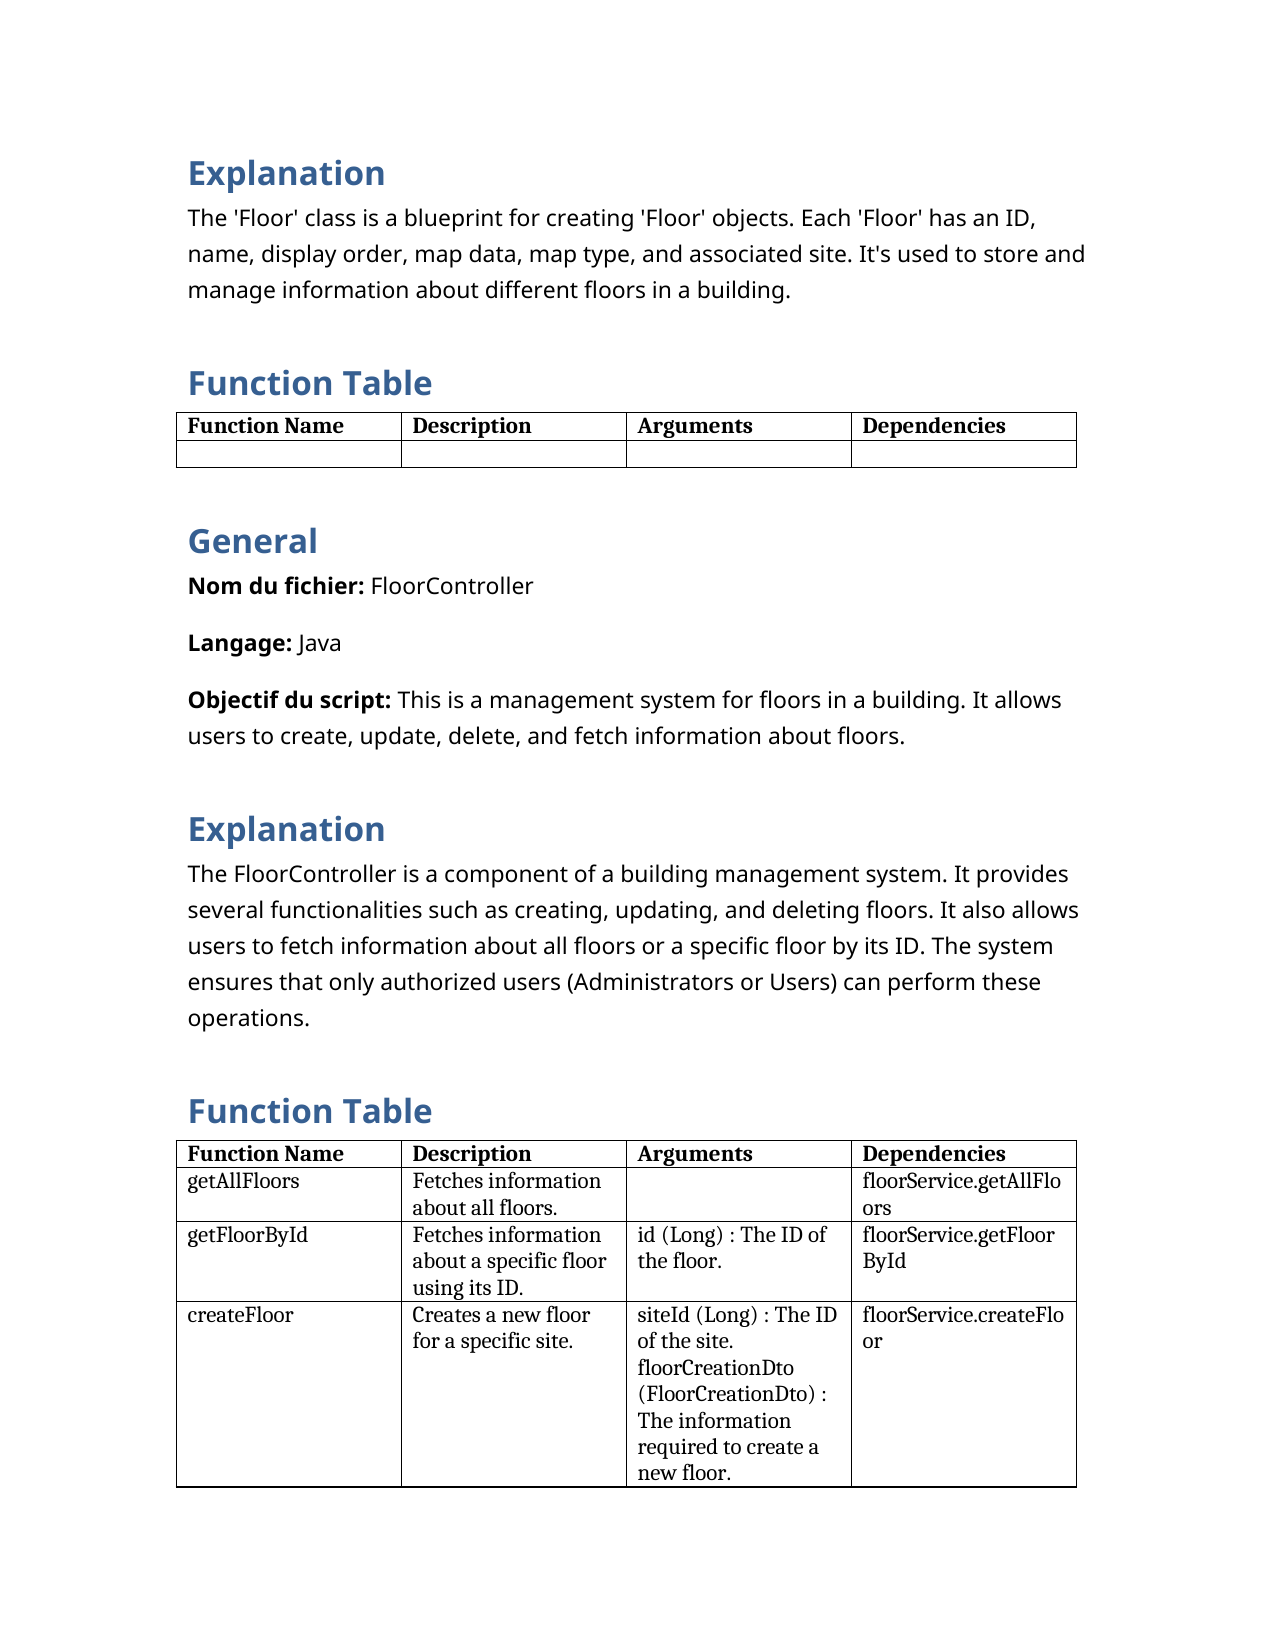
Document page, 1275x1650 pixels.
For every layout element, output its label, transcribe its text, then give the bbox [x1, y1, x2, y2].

table_cell createFloor [177, 1302, 401, 1486]
table_cell [177, 441, 401, 467]
table_cell [402, 441, 626, 467]
subtitle General [187, 518, 1087, 563]
table_cell id (Long) : The ID of the floor. [627, 1222, 851, 1301]
text Objectif du script: This is a management system for floors in a building. It allows users to create, update, delete, and fetch information about floors. [187, 684, 1087, 751]
subtitle Function Table [187, 360, 1087, 405]
table_cell [852, 441, 1076, 467]
subtitle Explanation [187, 806, 1087, 851]
table_cell floorService.getAllFloors [852, 1168, 1076, 1221]
table_cell [627, 1168, 851, 1221]
table_header Arguments [627, 413, 851, 439]
table_cell floorService.createFloor [852, 1302, 1076, 1486]
text The 'Floor' class is a blueprint for creating 'Floor' objects. Each 'Floor' has an ID, name, display order, map data, map type, and associated site. It's used to store and manage information about different floors in a building. [187, 202, 1087, 305]
table_cell Fetches information about a specific floor using its ID. [402, 1222, 626, 1301]
table_header Description [402, 1141, 626, 1167]
table_header Function Name [177, 413, 401, 439]
table_header Arguments [627, 1141, 851, 1167]
table_cell Fetches information about all floors. [402, 1168, 626, 1221]
table_cell [627, 441, 851, 467]
table_header Function Name [177, 1141, 401, 1167]
text Nom du fichier: FloorController [187, 570, 1087, 601]
text Langage: Java [187, 627, 1087, 658]
text The FloorController is a component of a building management system. It provides several functionalities such as creating, updating, and deleting floors. It also allows users to fetch information about all floors or a specific floor by its ID. The system ensures that only authorized users (Administrators or Users) can perform these operations. [187, 858, 1087, 1033]
subtitle Function Table [187, 1087, 1087, 1133]
subtitle Explanation [187, 150, 1087, 195]
table_header Dependencies [852, 1141, 1076, 1167]
table_cell Creates a new floor for a specific site. [402, 1302, 626, 1486]
table_header Dependencies [852, 413, 1076, 439]
table_cell getFloorById [177, 1222, 401, 1301]
table_cell siteId (Long) : The ID of the site. floorCreationDto (FloorCreationDto) : The information required to create a new floor. [627, 1302, 851, 1486]
table_cell floorService.getFloorById [852, 1222, 1076, 1301]
table_header Description [402, 413, 626, 439]
table_cell getAllFloors [177, 1168, 401, 1221]
